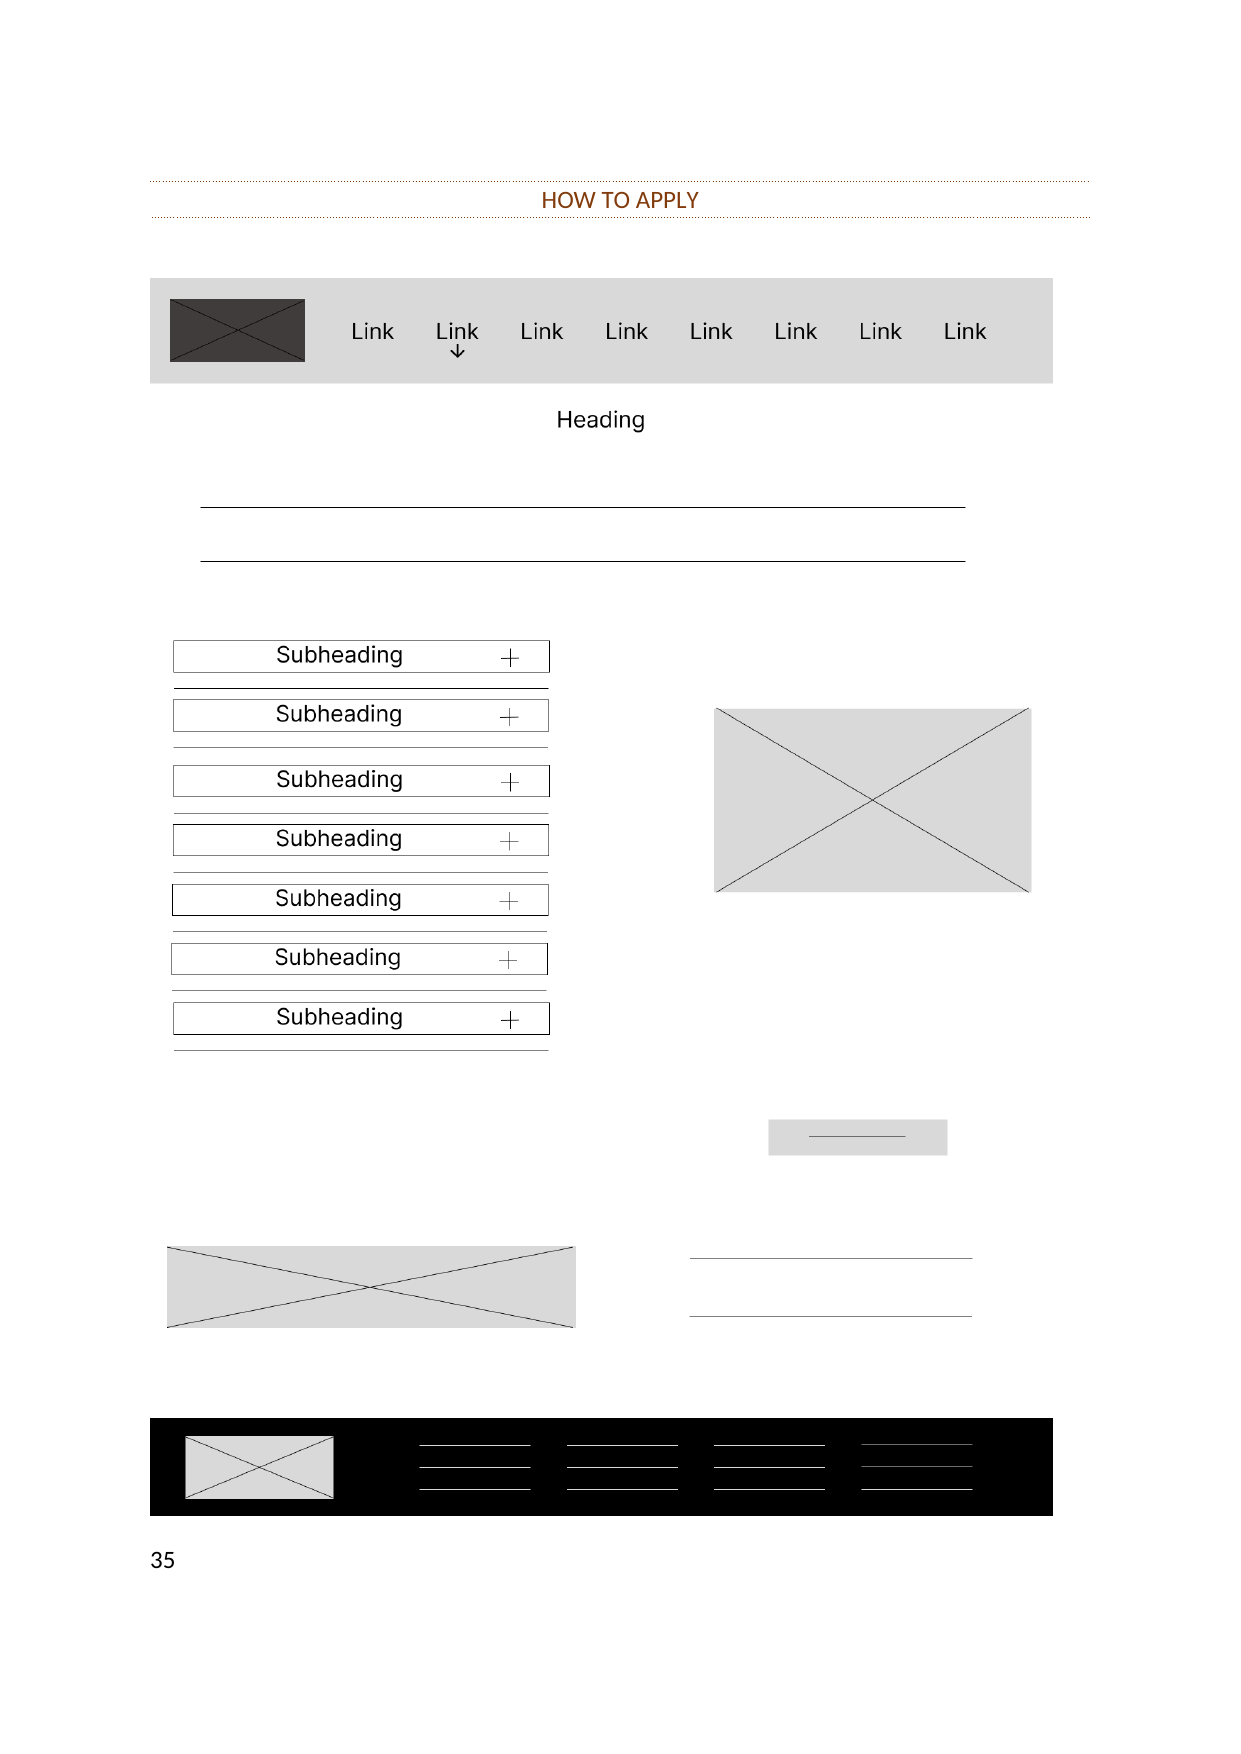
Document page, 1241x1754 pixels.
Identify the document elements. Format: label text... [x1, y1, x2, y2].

picture [150, 278, 1053, 1516]
subtitle How to Apply [150, 181, 1090, 218]
